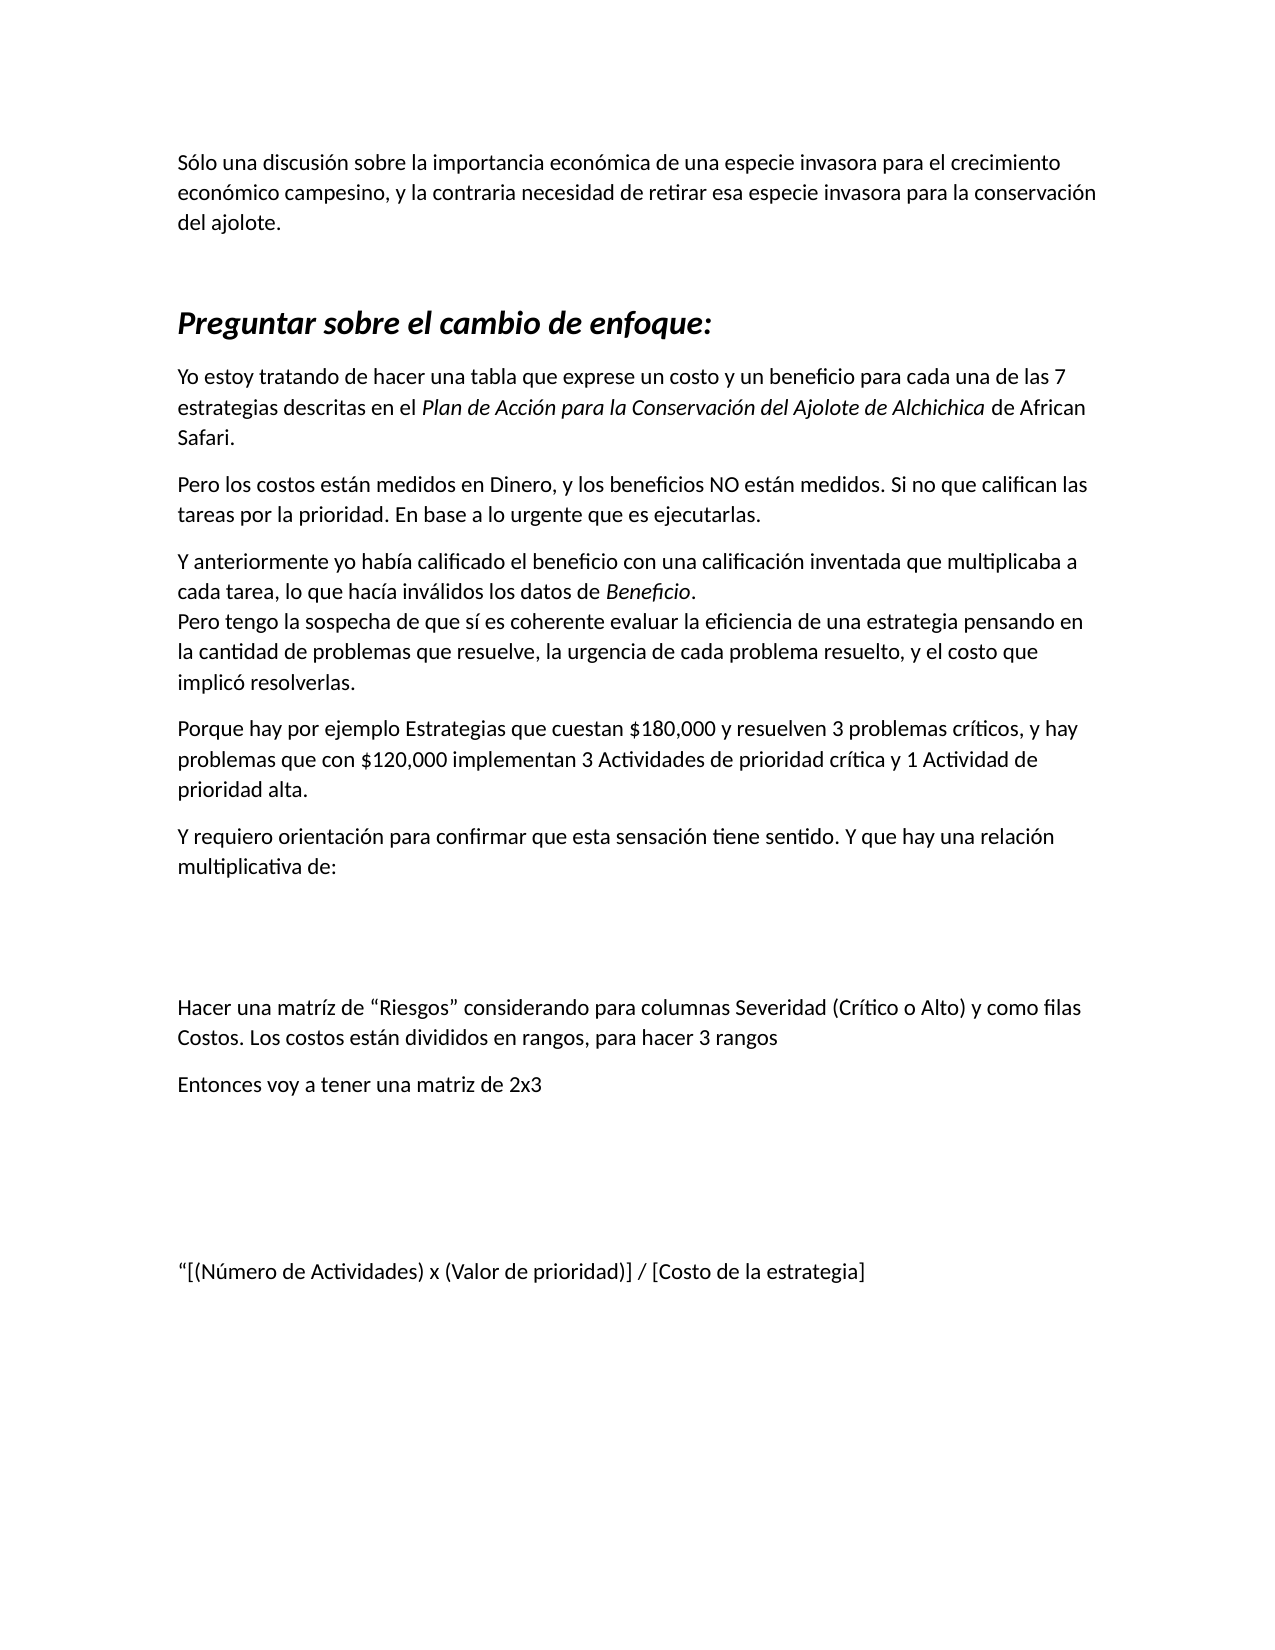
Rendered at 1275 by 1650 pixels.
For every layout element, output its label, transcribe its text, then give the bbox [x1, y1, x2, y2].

text Entonces voy a tener una matriz de 2x3 [177, 1070, 1098, 1098]
text Hacer una matríz de “Riesgos” considerando para columnas Severidad (Crítico o Alto) y como filas Costos. Los costos están divididos en rangos, para hacer 3 rangos [177, 993, 1098, 1051]
text Y anteriormente yo había calificado el beneficio con una calificación inventada que multiplicaba a cada tarea, lo que hacía inválidos los datos de Beneficio. Pero tengo la sospecha de que sí es coherente evaluar la eficiencia de una estrategia pensando en la cantidad de problemas que resuelve, la urgencia de cada problema resuelto, y el costo que implicó resolverlas. [177, 547, 1098, 696]
text Pero los costos están medidos en Dinero, y los beneficios NO están medidos. Si no que califican las tareas por la prioridad. En base a lo urgente que es ejecutarlas. [177, 470, 1098, 528]
text Y requiero orientación para confirmar que esta sensación tiene sentido. Y que hay una relación multiplicativa de: [177, 822, 1098, 880]
text “[(Número de Actividades) x (Valor de prioridad)] / [Costo de la estrategia] [177, 1257, 1098, 1285]
text Sólo una discusión sobre la importancia económica de una especie invasora para el crecimiento económico campesino, y la contraria necesidad de retirar esa especie invasora para la conservación del ajolote. [177, 148, 1098, 236]
text Porque hay por ejemplo Estrategias que cuestan $180,000 y resuelven 3 problemas críticos, y hay problemas que con $120,000 implementan 3 Actividades de prioridad crítica y 1 Actividad de prioridad alta. [177, 714, 1098, 803]
text Preguntar sobre el cambio de enfoque: [177, 302, 1098, 342]
text Yo estoy tratando de hacer una tabla que exprese un costo y un beneficio para cada una de las 7 estrategias descritas en el Plan de Acción para la Conservación del Ajolote de Alchichica de African Safari. [177, 362, 1098, 451]
